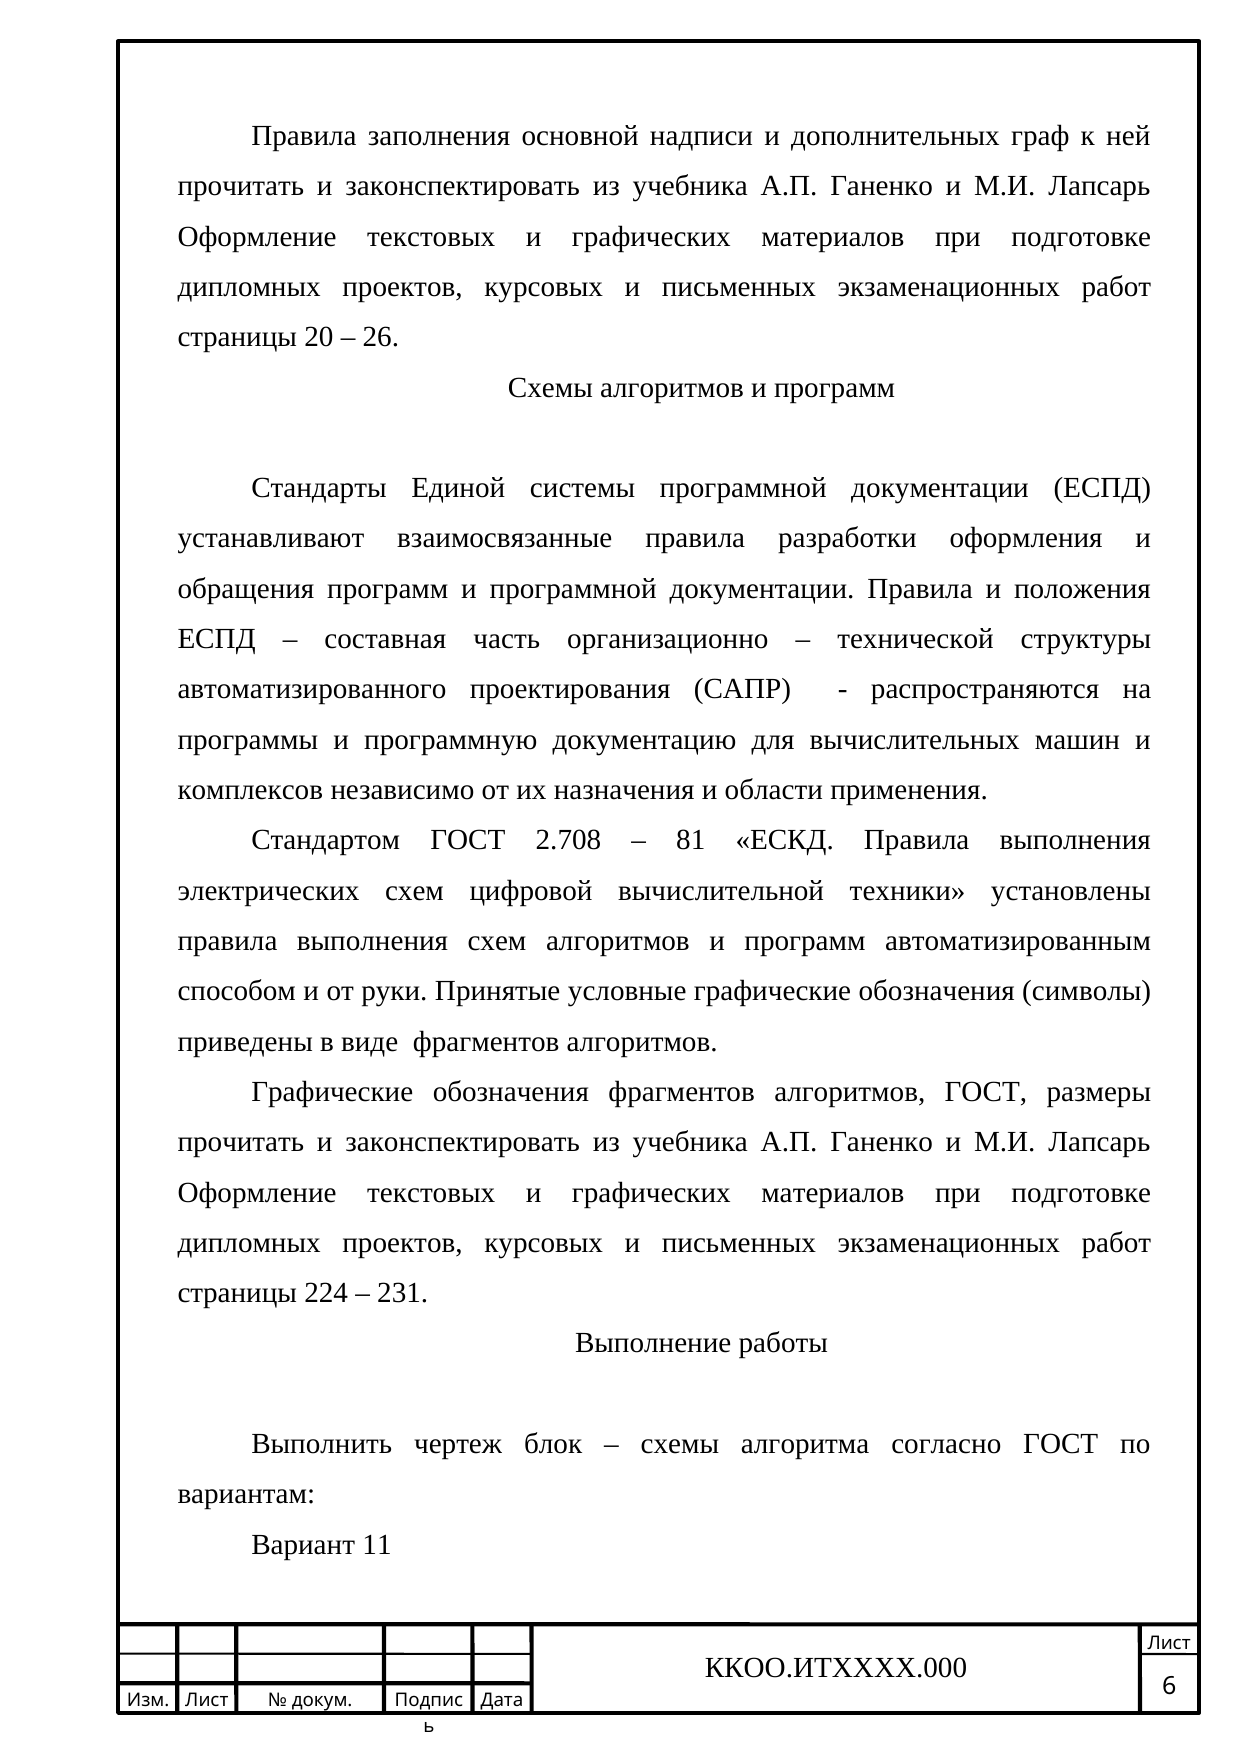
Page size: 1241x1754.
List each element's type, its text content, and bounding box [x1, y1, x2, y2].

text Стандартом ГОСТ 2.708 – 81 «ЕСКД. Правила выполнения электрических схем цифровой вычислительной техники» установлены правила выполнения схем алгоритмов и программ автоматизированным способом и от руки. Принятые условные графические обозначения (символы) приведены в виде фрагментов алгоритмов. [177, 822, 1152, 1057]
text Выполнение работы [177, 1326, 1152, 1359]
text Правила заполнения основной надписи и дополнительных граф к ней прочитать и законспектировать из учебника А.П. Ганенко и М.И. Лапсарь Оформление текстовых и графических материалов при подготовке дипломных проектов, курсовых и письменных экзаменационных работ страницы 20 – 26. [177, 118, 1152, 353]
text Вариант 11 [177, 1527, 1152, 1560]
text Схемы алгоритмов и программ [177, 370, 1152, 403]
text Стандарты Единой системы программной документации (ЕСПД) устанавливают взаимосвязанные правила разработки оформления и обращения программ и программной документации. Правила и положения ЕСПД – составная часть организационно – технической структуры автоматизированного проектирования (САПР) - распространяются на программы и программную документацию для вычислительных машин и комплексов независимо от их назначения и области применения. [177, 470, 1152, 806]
text Выполнить чертеж блок – схемы алгоритма согласно ГОСТ по вариантам: [177, 1426, 1152, 1510]
text Графические обозначения фрагментов алгоритмов, ГОСТ, размеры прочитать и законспектировать из учебника А.П. Ганенко и М.И. Лапсарь Оформление текстовых и графических материалов при подготовке дипломных проектов, курсовых и письменных экзаменационных работ страницы 224 – 231. [177, 1074, 1152, 1309]
